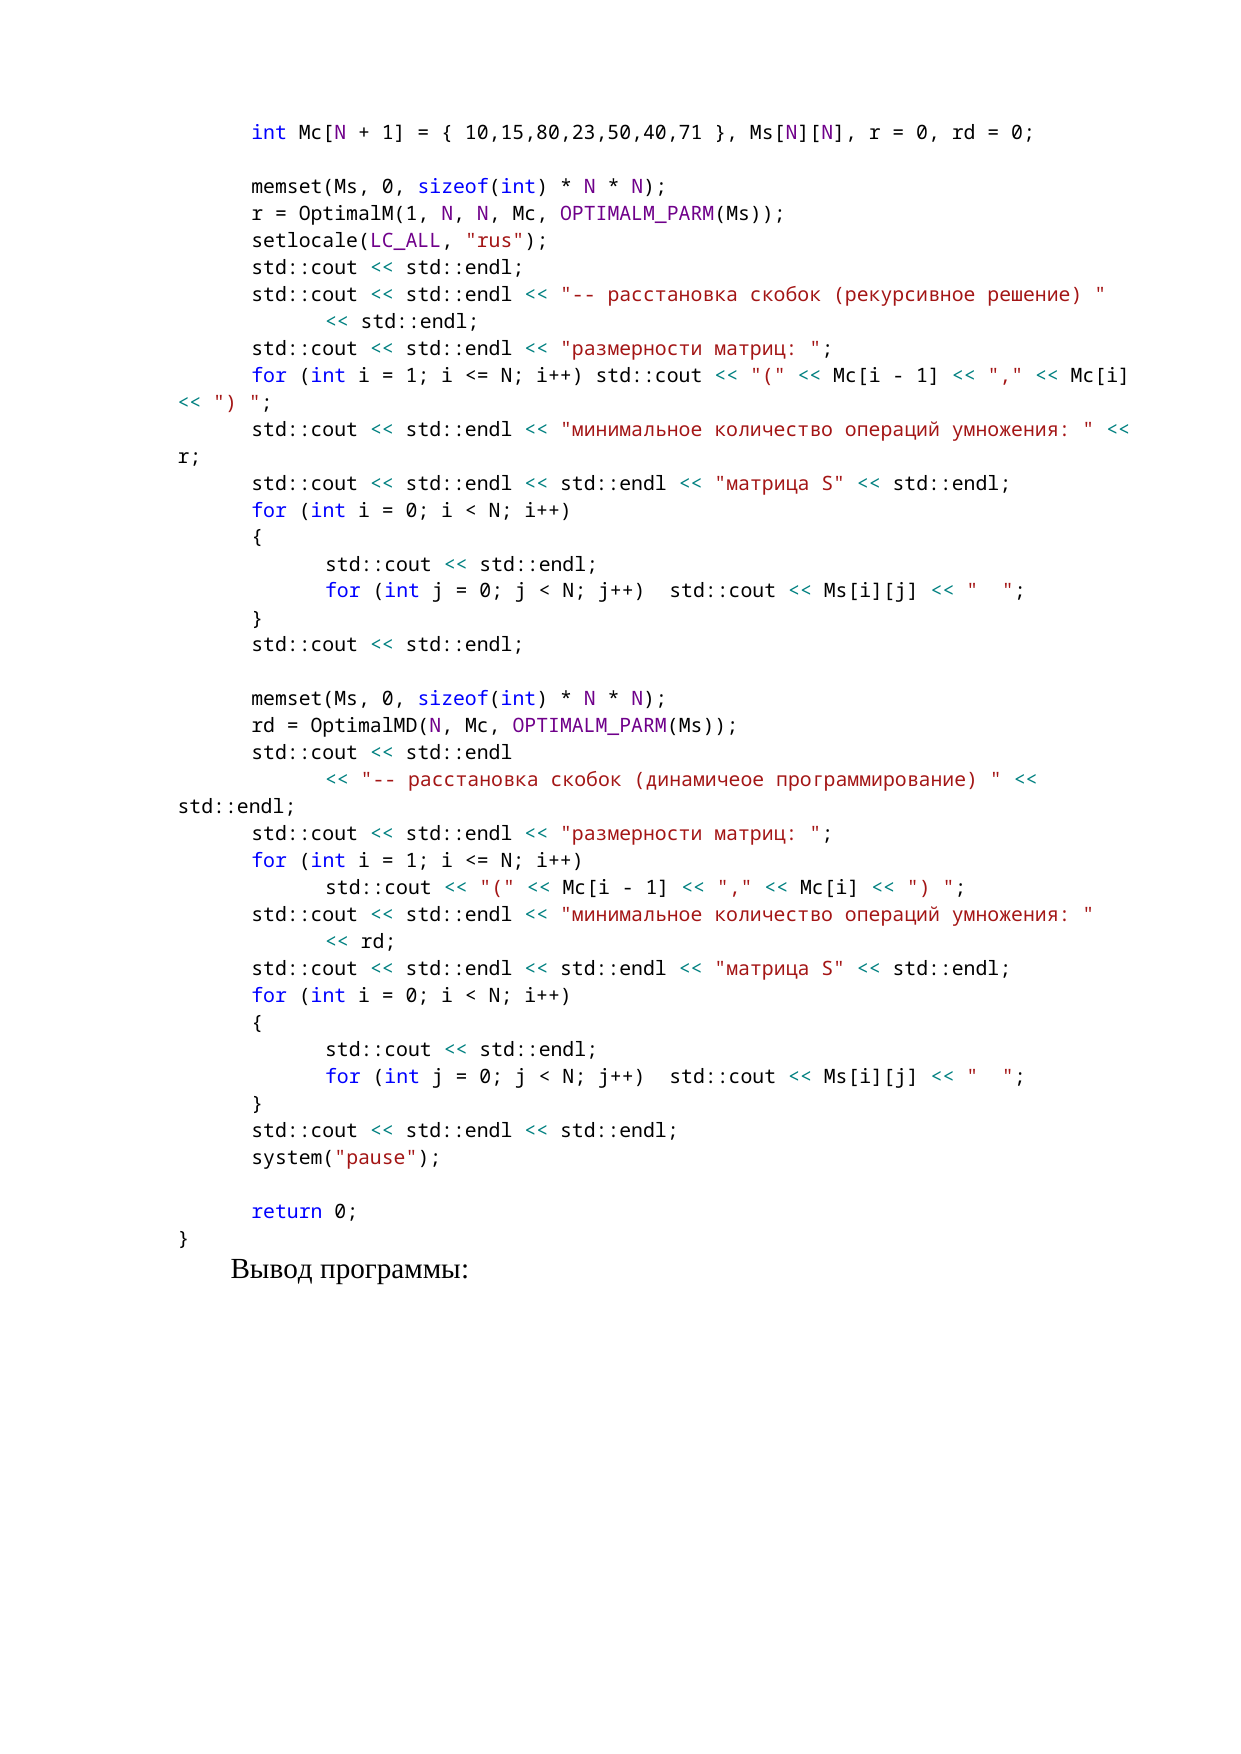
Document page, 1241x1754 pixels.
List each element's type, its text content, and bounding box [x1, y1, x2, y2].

text for (int i = 1; i <= N; i++) std::cout << "(" << Mc[i - 1] << "," << Mc[i] << ") "; [177, 361, 1152, 415]
text std::cout << std::endl; [177, 1035, 1152, 1062]
text for (int i = 0; i < N; i++) [177, 496, 1152, 523]
text std::cout << std::endl << "минимальное количество операций умножения: " << r; [177, 415, 1152, 469]
text std::cout << std::endl; [177, 550, 1152, 577]
text for (int j = 0; j < N; j++) std::cout << Ms[i][j] << " "; [177, 577, 1152, 604]
text rd = OptimalMD(N, Mc, OPTIMALM_PARM(Ms)); [177, 712, 1152, 739]
text std::cout << "(" << Mc[i - 1] << "," << Mc[i] << ") "; [177, 873, 1152, 901]
text system("pause"); [177, 1143, 1152, 1170]
text memset(Ms, 0, sizeof(int) * N * N); [177, 172, 1152, 199]
text setlocale(LC_ALL, "rus"); [177, 226, 1152, 253]
text std::cout << std::endl << "размерности матриц: "; [177, 819, 1152, 847]
text std::cout << std::endl; [177, 253, 1152, 280]
text return 0; [177, 1197, 1152, 1224]
text std::cout << std::endl << std::endl << "матрица S" << std::endl; [177, 469, 1152, 496]
text std::cout << std::endl << "размерности матриц: "; [177, 334, 1152, 361]
text std::cout << std::endl << std::endl << "матрица S" << std::endl; [177, 954, 1152, 981]
text << "-- расстановка скобок (динамичеое программирование) " << std::endl; [177, 766, 1152, 819]
text r = OptimalM(1, N, N, Mc, OPTIMALM_PARM(Ms)); [177, 199, 1152, 226]
text } [177, 604, 1152, 631]
text memset(Ms, 0, sizeof(int) * N * N); [177, 685, 1152, 712]
text } [177, 1089, 1152, 1116]
text std::cout << std::endl; [177, 631, 1152, 658]
text << std::endl; [177, 307, 1152, 334]
text for (int i = 0; i < N; i++) [177, 981, 1152, 1008]
text std::cout << std::endl [177, 739, 1152, 766]
text for (int j = 0; j < N; j++) std::cout << Ms[i][j] << " "; [177, 1062, 1152, 1089]
text } [177, 1224, 1152, 1251]
text { [177, 1008, 1152, 1035]
text for (int i = 1; i <= N; i++) [177, 847, 1152, 873]
text int Mc[N + 1] = { 10,15,80,23,50,40,71 }, Ms[N][N], r = 0, rd = 0; [177, 118, 1152, 145]
text std::cout << std::endl << "-- расстановка скобок (рекурсивное решение) " [177, 280, 1152, 307]
text Вывод программы: [177, 1251, 1152, 1285]
text << rd; [177, 927, 1152, 954]
text std::cout << std::endl << std::endl; [177, 1116, 1152, 1143]
text { [177, 523, 1152, 550]
text std::cout << std::endl << "минимальное количество операций умножения: " [177, 901, 1152, 927]
